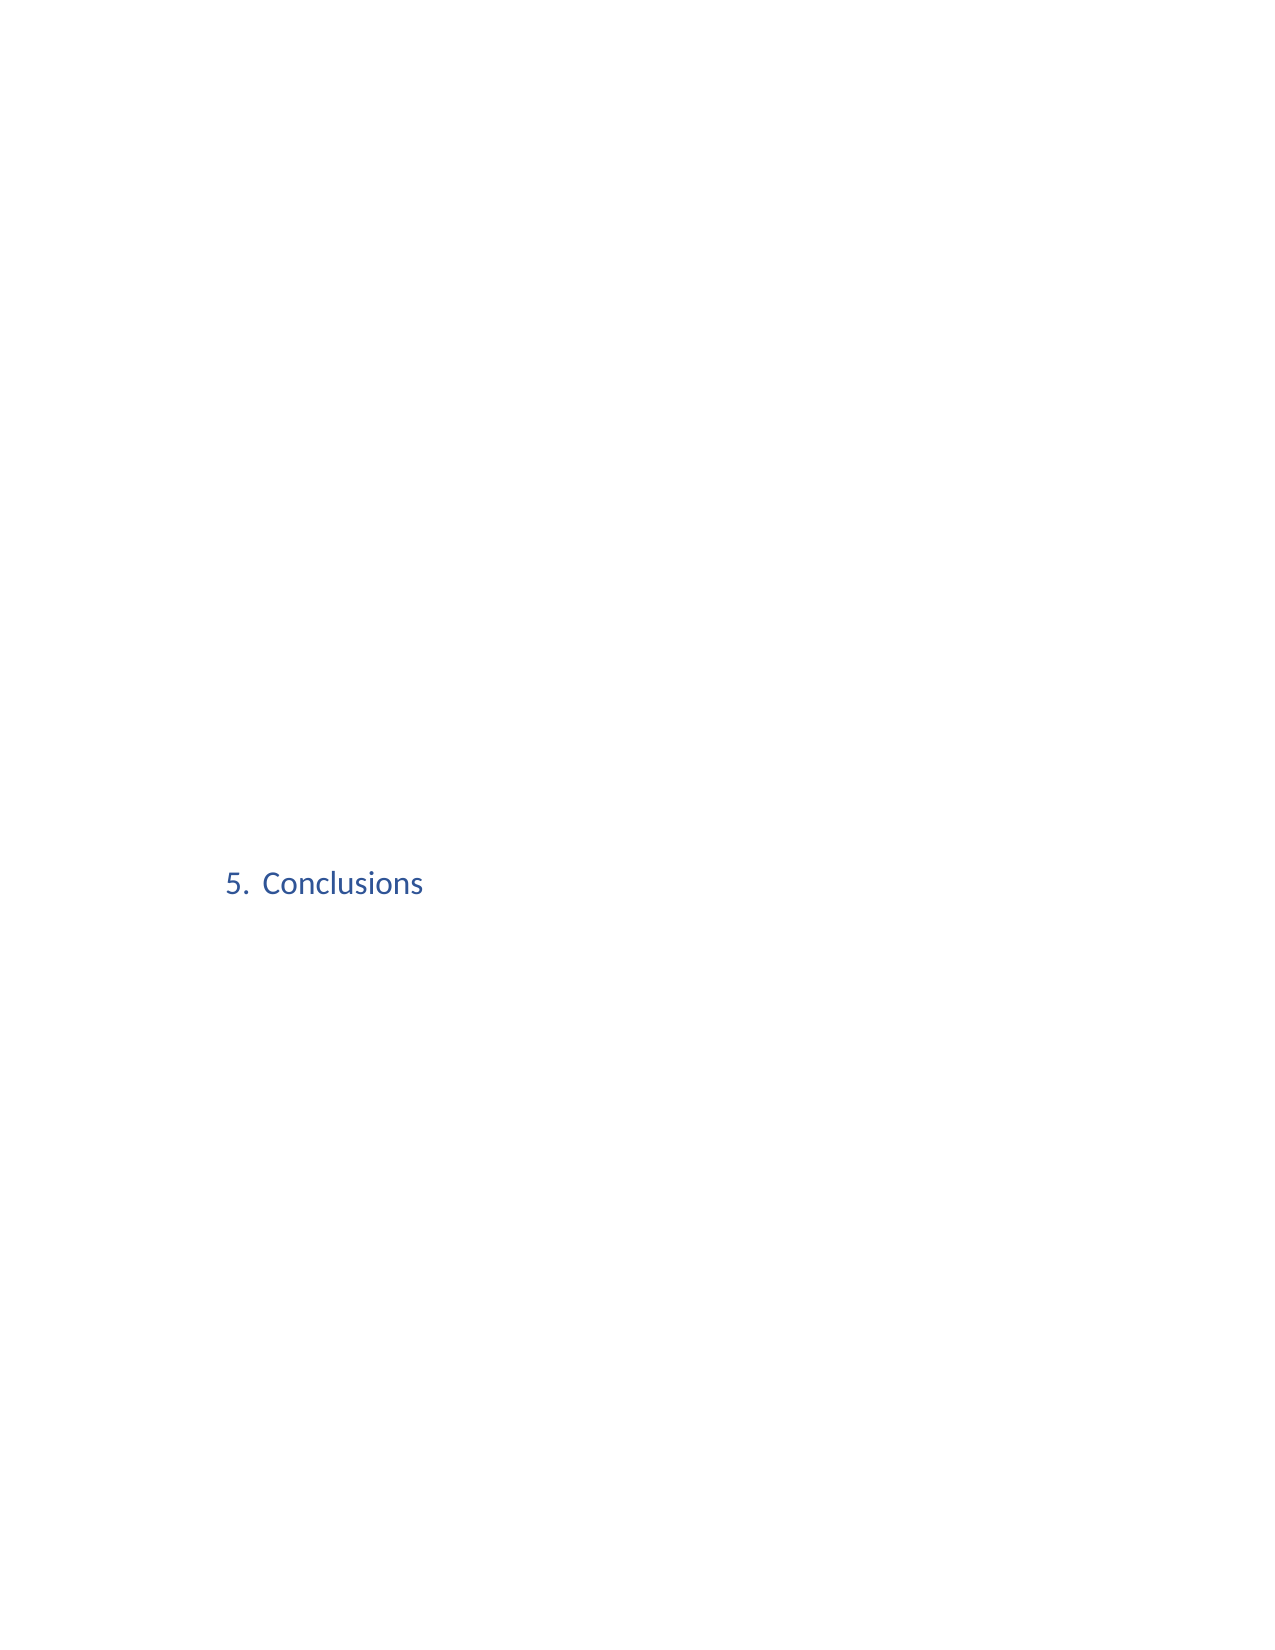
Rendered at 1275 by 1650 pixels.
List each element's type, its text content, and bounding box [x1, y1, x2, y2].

subtitle Conclusions [225, 862, 1125, 903]
